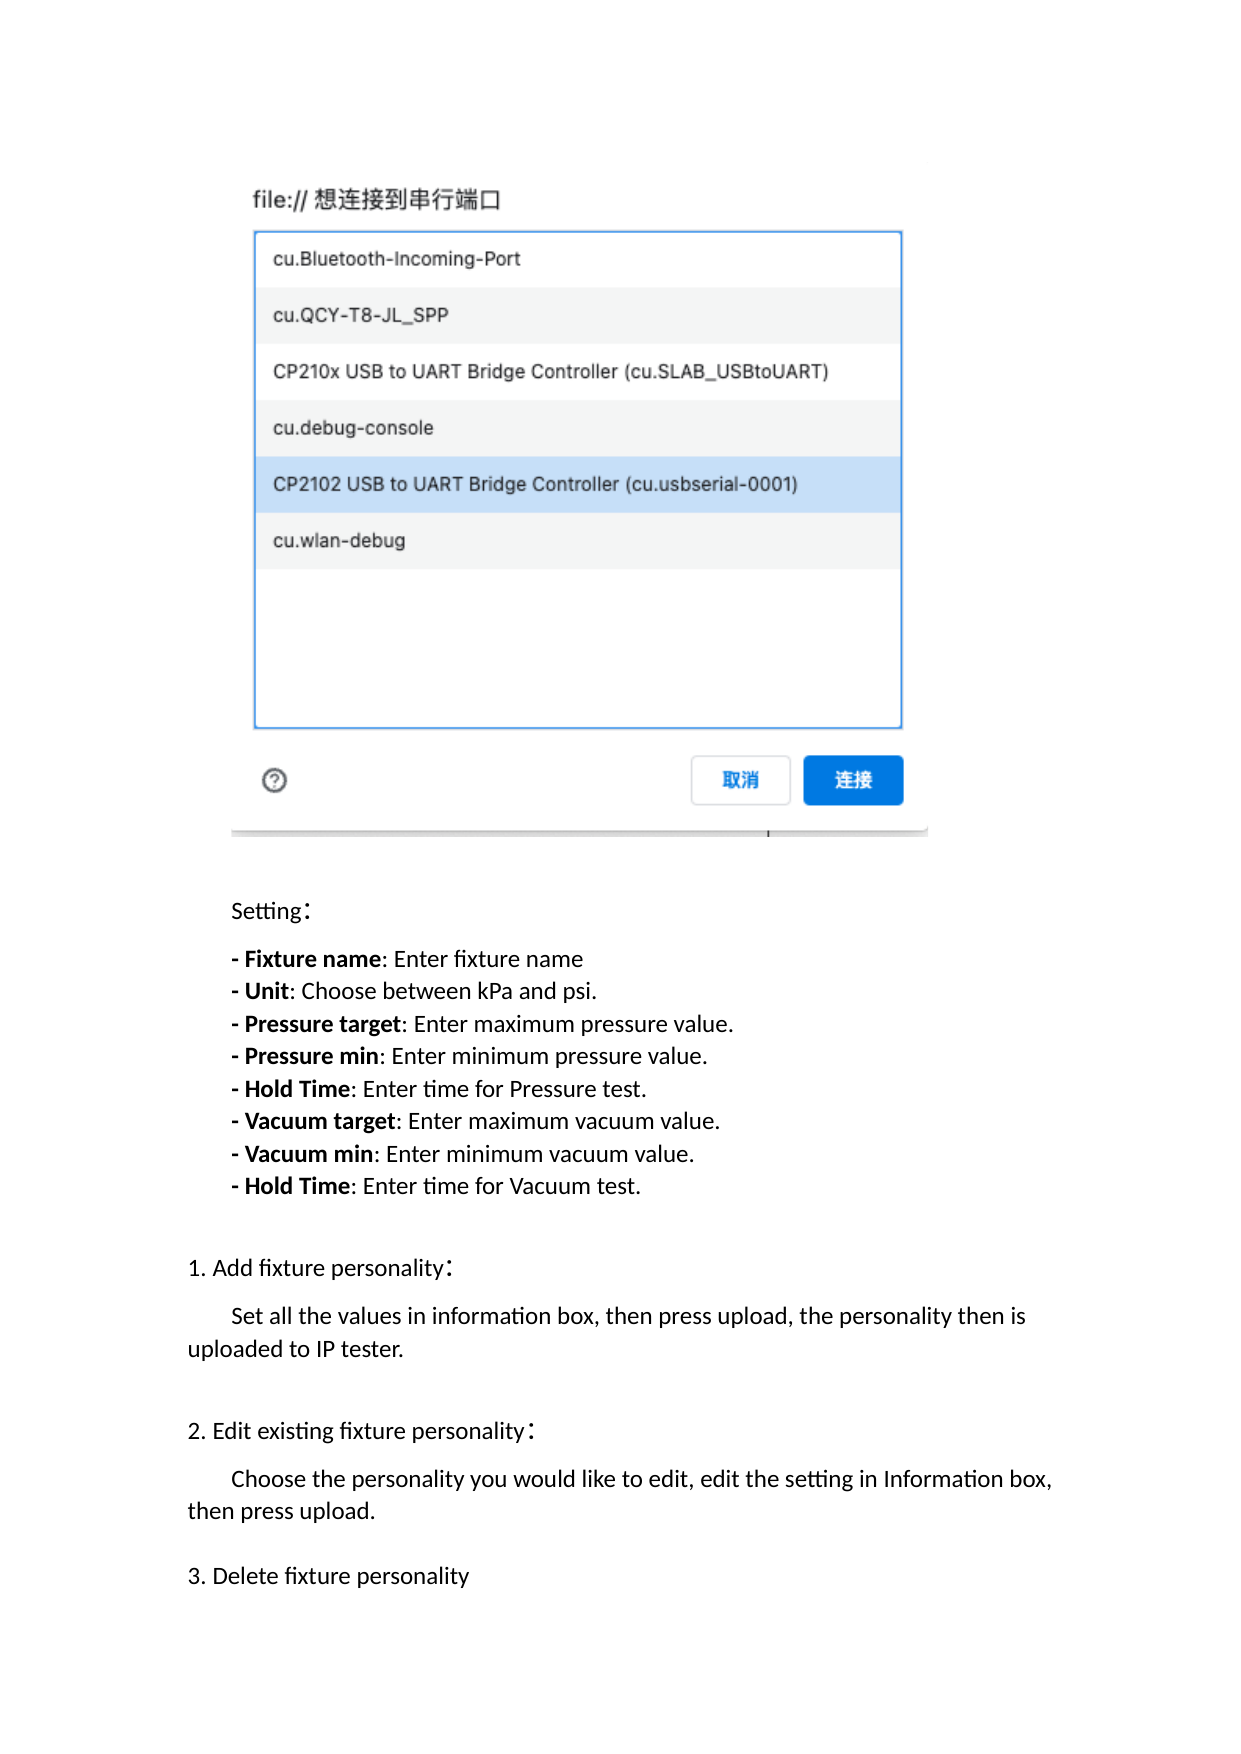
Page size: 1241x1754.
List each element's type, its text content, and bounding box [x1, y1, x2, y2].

picture [231, 162, 929, 837]
list Setting： [187, 877, 1053, 942]
list Edit existing fixture personality： [187, 1397, 1053, 1462]
list - Unit: Choose between kPa and psi. [187, 974, 1053, 1007]
list - Hold Time: Enter time for Vacuum test. [187, 1169, 1053, 1202]
list Add fixture personality： [187, 1234, 1053, 1299]
list - Vacuum target: Enter maximum vacuum value. [187, 1104, 1053, 1137]
list - Pressure min: Enter minimum pressure value. [187, 1039, 1053, 1072]
list - Fixture name: Enter fixture name [187, 942, 1053, 974]
list - Vacuum min: Enter minimum vacuum value. [187, 1137, 1053, 1169]
list Choose the personality you would like to edit, edit the setting in Information box, then press upload. [187, 1462, 1053, 1527]
list - Hold Time: Enter time for Pressure test. [187, 1072, 1053, 1104]
list Delete fixture personality [187, 1559, 1053, 1592]
list Set all the values in information box, then press upload, the personality then is uploaded to IP tester. [187, 1299, 1053, 1364]
list - Pressure target: Enter maximum pressure value. [187, 1007, 1053, 1039]
